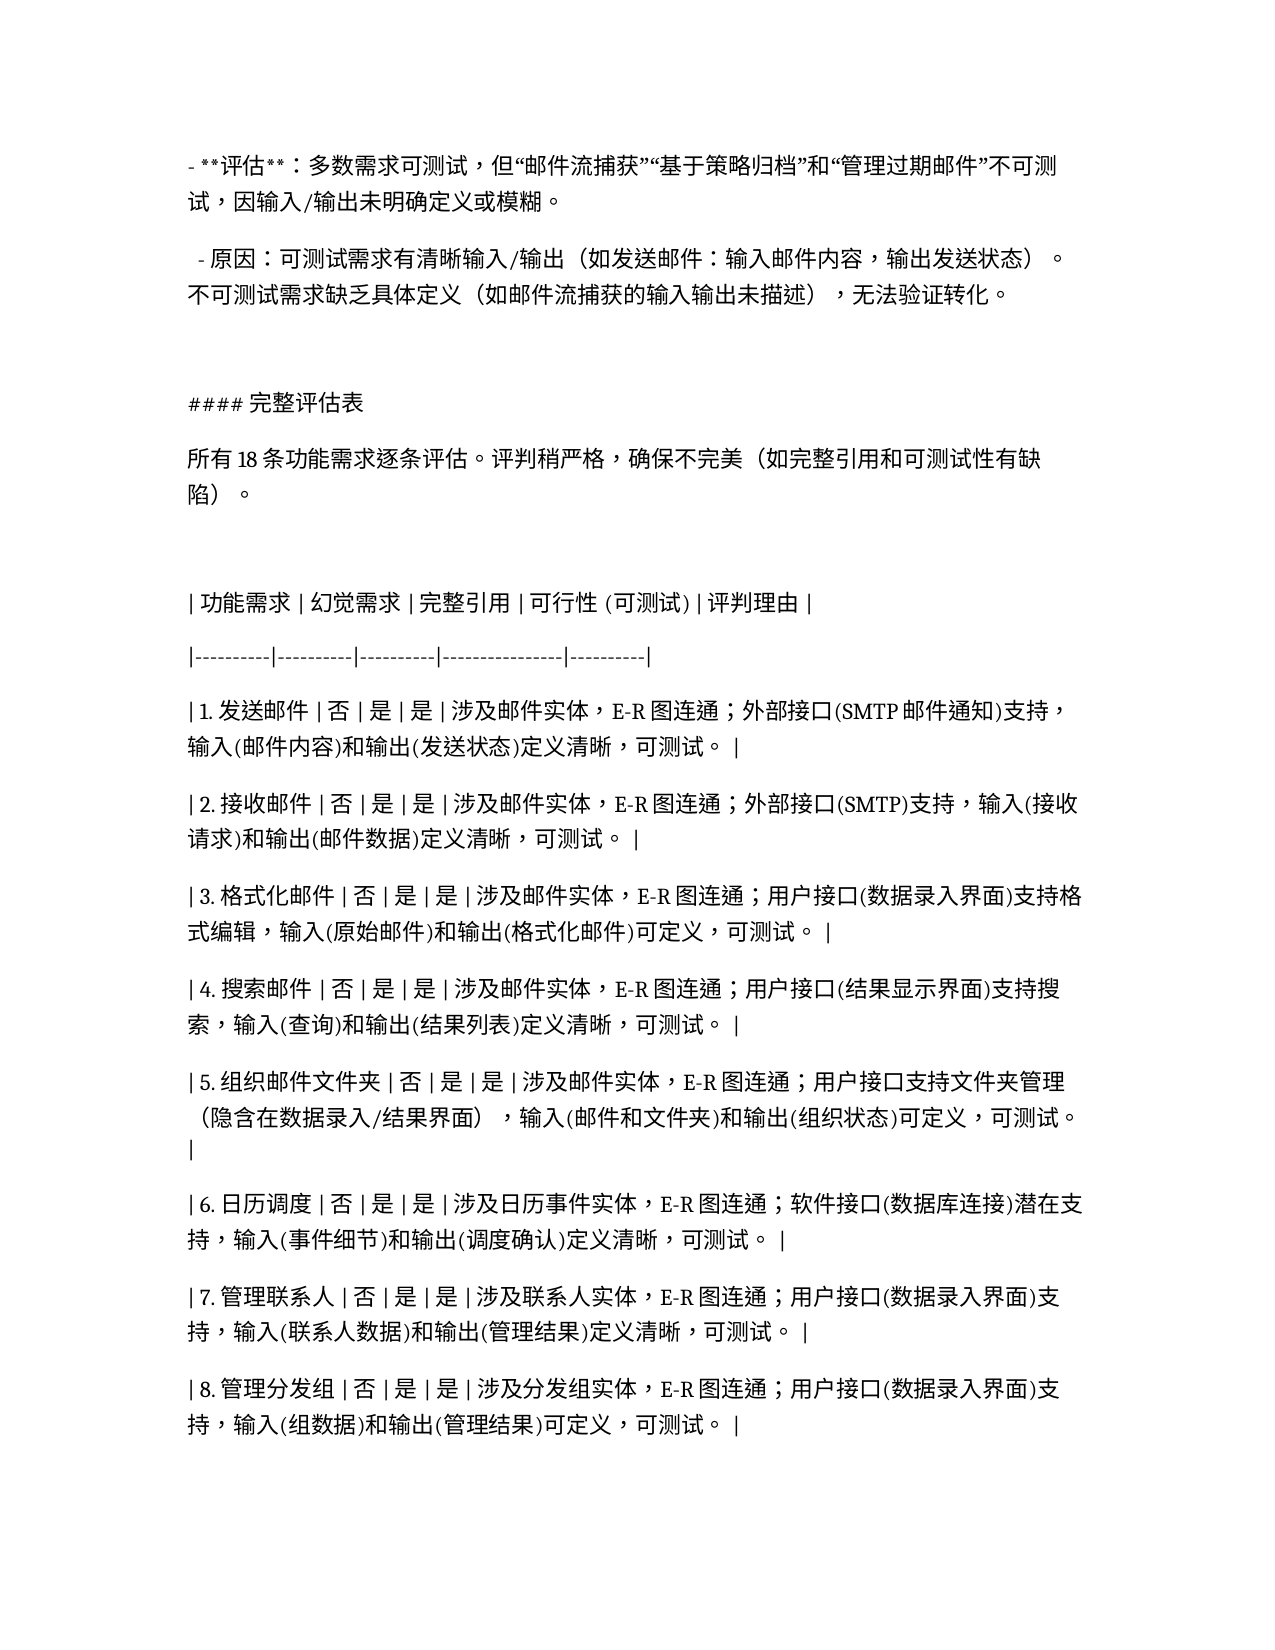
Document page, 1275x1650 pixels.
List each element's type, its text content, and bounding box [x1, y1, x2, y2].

text - **评估**：多数需求可测试，但“邮件流捕获”“基于策略归档”和“管理过期邮件”不可测试，因输入/输出未明确定义或模糊。 [187, 150, 1087, 217]
text #### 完整评估表 [187, 386, 1087, 418]
text | 功能需求 | 幻觉需求 | 完整引用 | 可行性 (可测试) | 评判理由 | [187, 587, 1087, 618]
text - 原因：可测试需求有清晰输入/输出（如发送邮件：输入邮件内容，输出发送状态）。不可测试需求缺乏具体定义（如邮件流捕获的输入输出未描述），无法验证转化。 [187, 243, 1087, 310]
text |----------|----------|----------|----------------|----------| [187, 644, 1087, 670]
text | 4. 搜索邮件 | 否 | 是 | 是 | 涉及邮件实体，E-R图连通；用户接口(结果显示界面)支持搜索，输入(查询)和输出(结果列表)定义清晰，可测试。 | [187, 973, 1087, 1040]
text | 3. 格式化邮件 | 否 | 是 | 是 | 涉及邮件实体，E-R图连通；用户接口(数据录入界面)支持格式编辑，输入(原始邮件)和输出(格式化邮件)可定义，可测试。 | [187, 880, 1087, 947]
text 所有18条功能需求逐条评估。评判稍严格，确保不完美（如完整引用和可测试性有缺陷）。 [187, 443, 1087, 510]
text | 7. 管理联系人 | 否 | 是 | 是 | 涉及联系人实体，E-R图连通；用户接口(数据录入界面)支持，输入(联系人数据)和输出(管理结果)定义清晰，可测试。 | [187, 1280, 1087, 1348]
text | 1. 发送邮件 | 否 | 是 | 是 | 涉及邮件实体，E-R图连通；外部接口(SMTP邮件通知)支持，输入(邮件内容)和输出(发送状态)定义清晰，可测试。 | [187, 695, 1087, 762]
text | 6. 日历调度 | 否 | 是 | 是 | 涉及日历事件实体，E-R图连通；软件接口(数据库连接)潜在支持，输入(事件细节)和输出(调度确认)定义清晰，可测试。 | [187, 1188, 1087, 1255]
text | 8. 管理分发组 | 否 | 是 | 是 | 涉及分发组实体，E-R图连通；用户接口(数据录入界面)支持，输入(组数据)和输出(管理结果)可定义，可测试。 | [187, 1373, 1087, 1440]
text | 5. 组织邮件文件夹 | 否 | 是 | 是 | 涉及邮件实体，E-R图连通；用户接口支持文件夹管理（隐含在数据录入/结果界面），输入(邮件和文件夹)和输出(组织状态)可定义，可测试。 | [187, 1066, 1087, 1163]
text | 2. 接收邮件 | 否 | 是 | 是 | 涉及邮件实体，E-R图连通；外部接口(SMTP)支持，输入(接收请求)和输出(邮件数据)定义清晰，可测试。 | [187, 787, 1087, 855]
